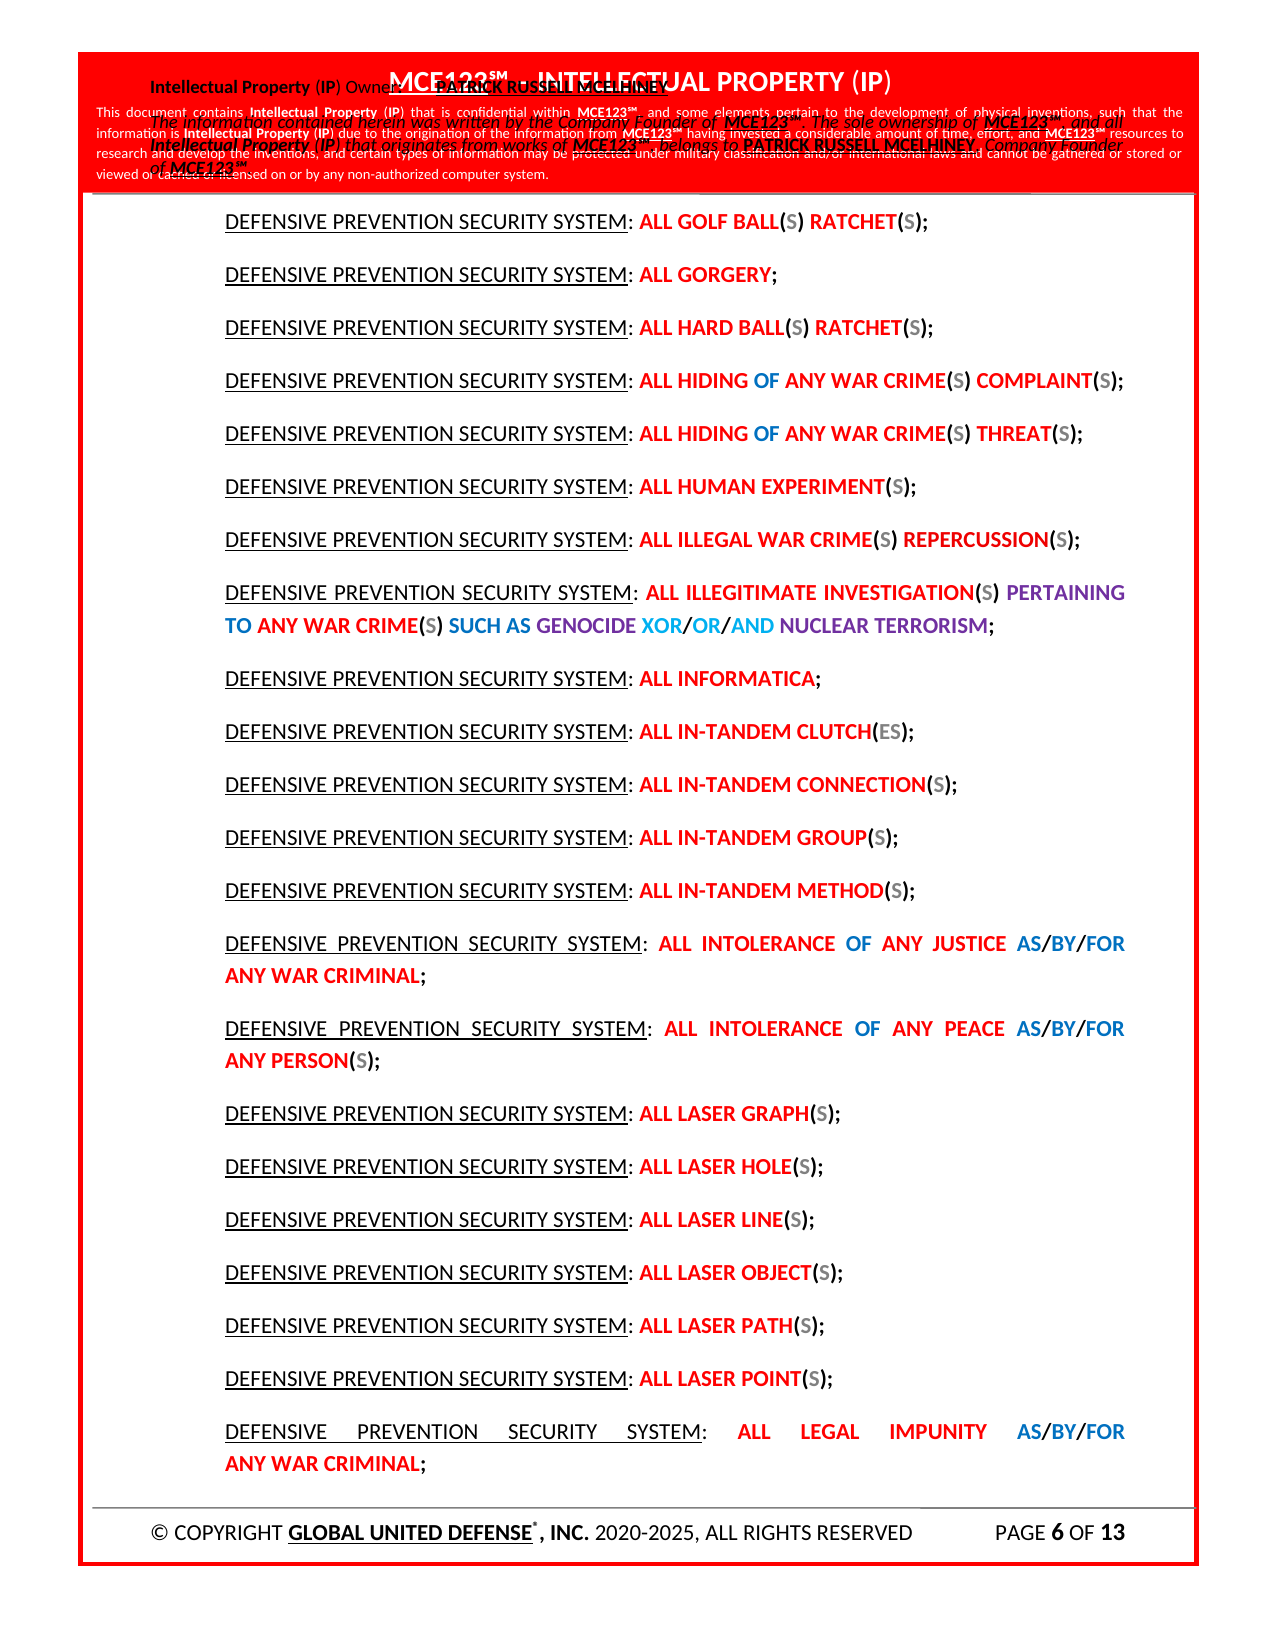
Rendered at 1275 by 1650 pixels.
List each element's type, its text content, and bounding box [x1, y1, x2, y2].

text DEFENSIVE PREVENTION SECURITY SYSTEM: ALL LASER GRAPH(S); [225, 1099, 1125, 1127]
text DEFENSIVE PREVENTION SECURITY SYSTEM: ALL ILLEGITIMATE INVESTIGATION(S) PERTAINING TO ANY WAR CRIME(S) SUCH AS GENOCIDE XOR/OR/AND NUCLEAR TERRORISM; [225, 578, 1125, 639]
text DEFENSIVE PREVENTION SECURITY SYSTEM: ALL LEGAL IMPUNITY AS/BY/FOR ANY WAR CRIMINAL; [225, 1417, 1125, 1478]
text DEFENSIVE PREVENTION SECURITY SYSTEM: ALL ILLEGAL WAR CRIME(S) REPERCUSSION(S); [225, 526, 1125, 553]
text DEFENSIVE PREVENTION SECURITY SYSTEM: ALL HUMAN EXPERIMENT(S); [225, 472, 1125, 501]
text DEFENSIVE PREVENTION SECURITY SYSTEM: ALL HIDING OF ANY WAR CRIME(S) THREAT(S); [225, 419, 1125, 447]
text DEFENSIVE PREVENTION SECURITY SYSTEM: ALL INFORMATICA; [225, 664, 1125, 692]
text DEFENSIVE PREVENTION SECURITY SYSTEM: ALL GORGERY; [225, 260, 1125, 288]
text DEFENSIVE PREVENTION SECURITY SYSTEM: ALL LASER HOLE(S); [225, 1152, 1125, 1180]
text DEFENSIVE PREVENTION SECURITY SYSTEM: ALL IN-TANDEM GROUP(S); [225, 823, 1125, 851]
text DEFENSIVE PREVENTION SECURITY SYSTEM: ALL LASER OBJECT(S); [225, 1258, 1125, 1286]
text DEFENSIVE PREVENTION SECURITY SYSTEM: ALL IN-TANDEM METHOD(S); [225, 876, 1125, 904]
text DEFENSIVE PREVENTION SECURITY SYSTEM: ALL INTOLERANCE OF ANY JUSTICE AS/BY/FOR ANY WAR CRIMINAL; [225, 929, 1125, 989]
text DEFENSIVE PREVENTION SECURITY SYSTEM: ALL IN-TANDEM CONNECTION(S); [225, 770, 1125, 798]
text DEFENSIVE PREVENTION SECURITY SYSTEM: ALL IN-TANDEM CLUTCH(ES); [225, 717, 1125, 745]
text DEFENSIVE PREVENTION SECURITY SYSTEM: ALL GOLF BALL(S) RATCHET(S); [225, 207, 1125, 235]
text DEFENSIVE PREVENTION SECURITY SYSTEM: ALL LASER POINT(S); [225, 1364, 1125, 1392]
text DEFENSIVE PREVENTION SECURITY SYSTEM: ALL HIDING OF ANY WAR CRIME(S) COMPLAINT(S); [225, 366, 1125, 394]
text DEFENSIVE PREVENTION SECURITY SYSTEM: ALL LASER PATH(S); [225, 1311, 1125, 1339]
text DEFENSIVE PREVENTION SECURITY SYSTEM: ALL INTOLERANCE OF ANY PEACE AS/BY/FOR ANY PERSON(S); [225, 1014, 1125, 1074]
text DEFENSIVE PREVENTION SECURITY SYSTEM: ALL LASER LINE(S); [225, 1205, 1125, 1233]
text DEFENSIVE PREVENTION SECURITY SYSTEM: ALL HARD BALL(S) RATCHET(S); [225, 313, 1125, 341]
